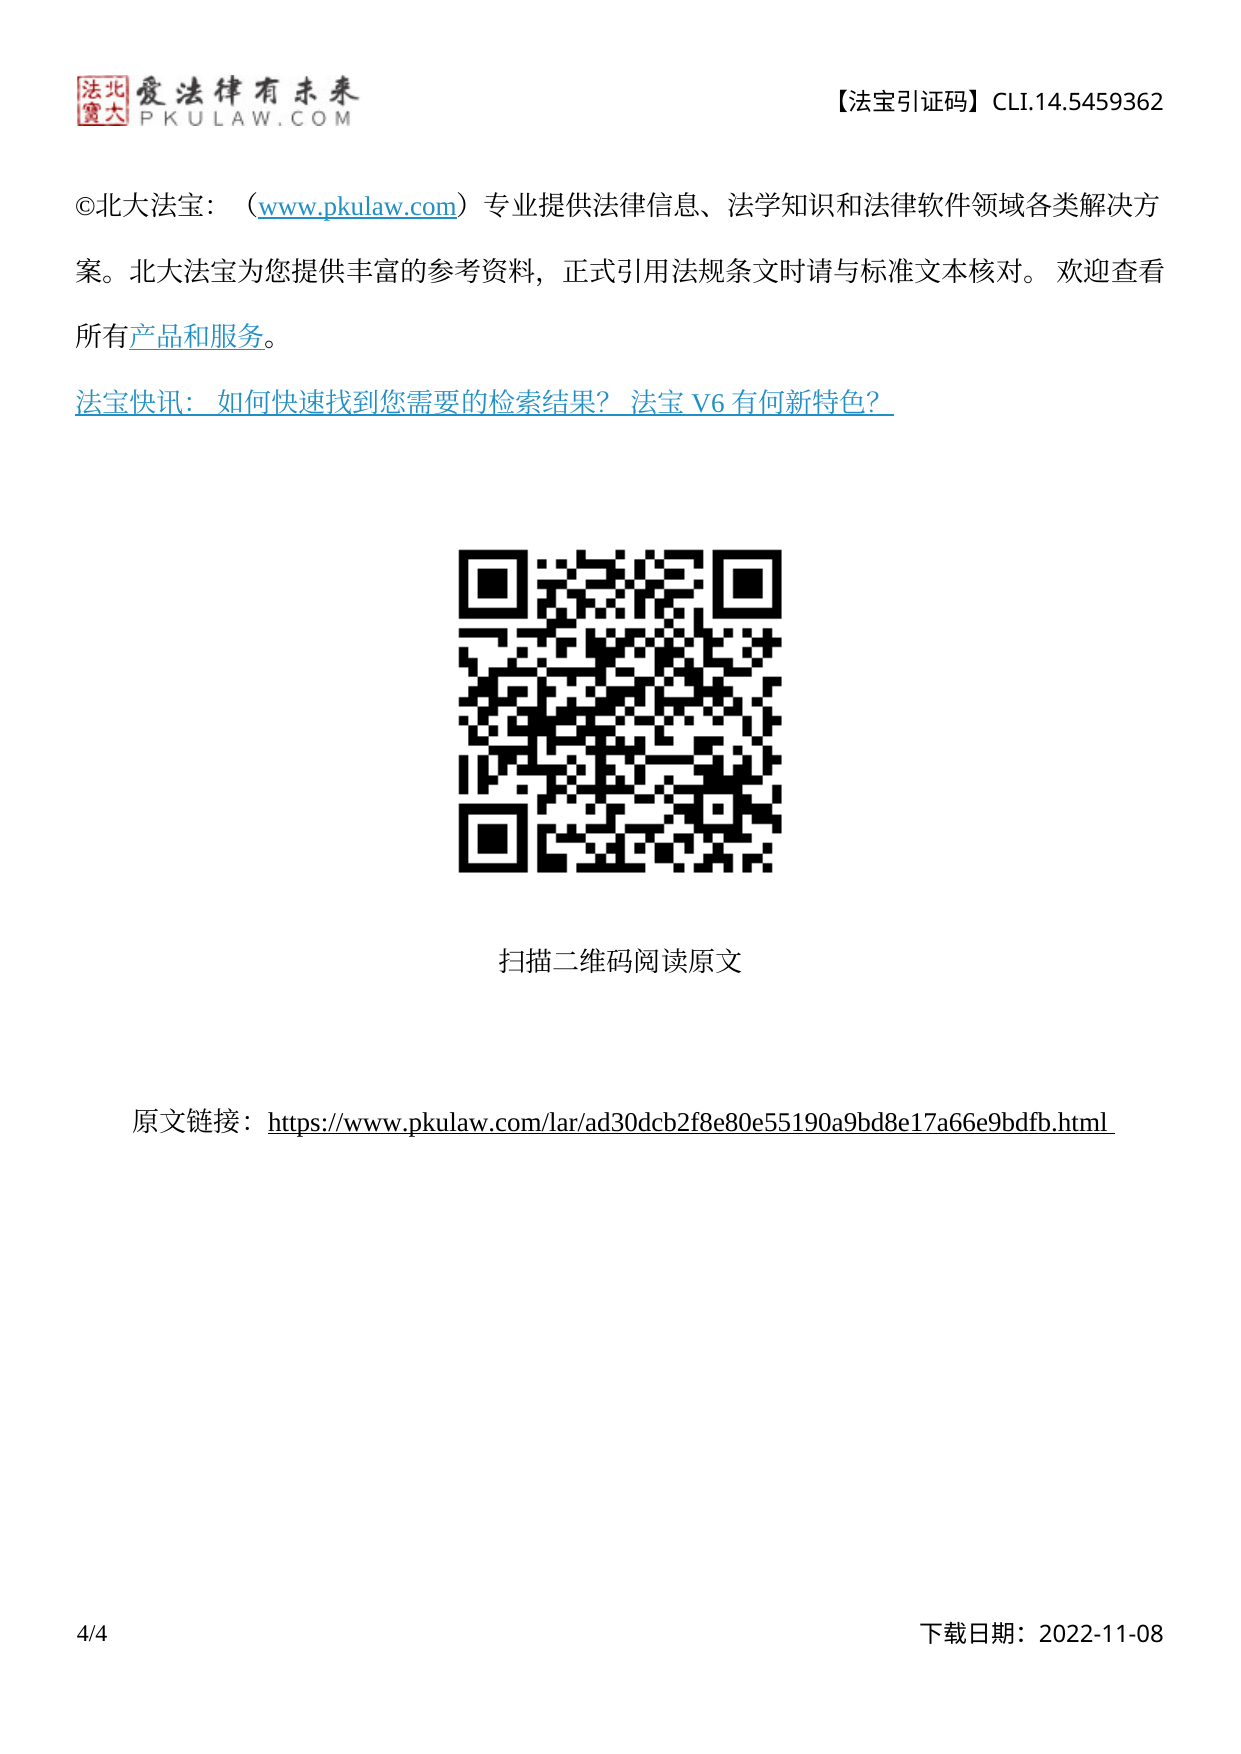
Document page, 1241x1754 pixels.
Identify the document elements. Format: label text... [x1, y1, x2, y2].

text 原文链接：https://www.pkulaw.com/lar/ad30dcb2f8e80e55190a9bd8e17a66e9bdfb.html [75, 1071, 1165, 1137]
text ©北大法宝：（www.pkulaw.com）专业提供法律信息、法学知识和法律软件领域各类解决方案。北大法宝为您提供丰富的参考资料，正式引用法规条文时请与标准文本核对。 欢迎查看所有产品和服务。 法宝快讯： 如何快速找到您需要的检索结果？ 法宝 V6 有何新特色？ [75, 156, 1165, 418]
picture [420, 511, 821, 912]
text 扫描二维码阅读原文 [169, 912, 1071, 978]
picture [76, 75, 361, 126]
